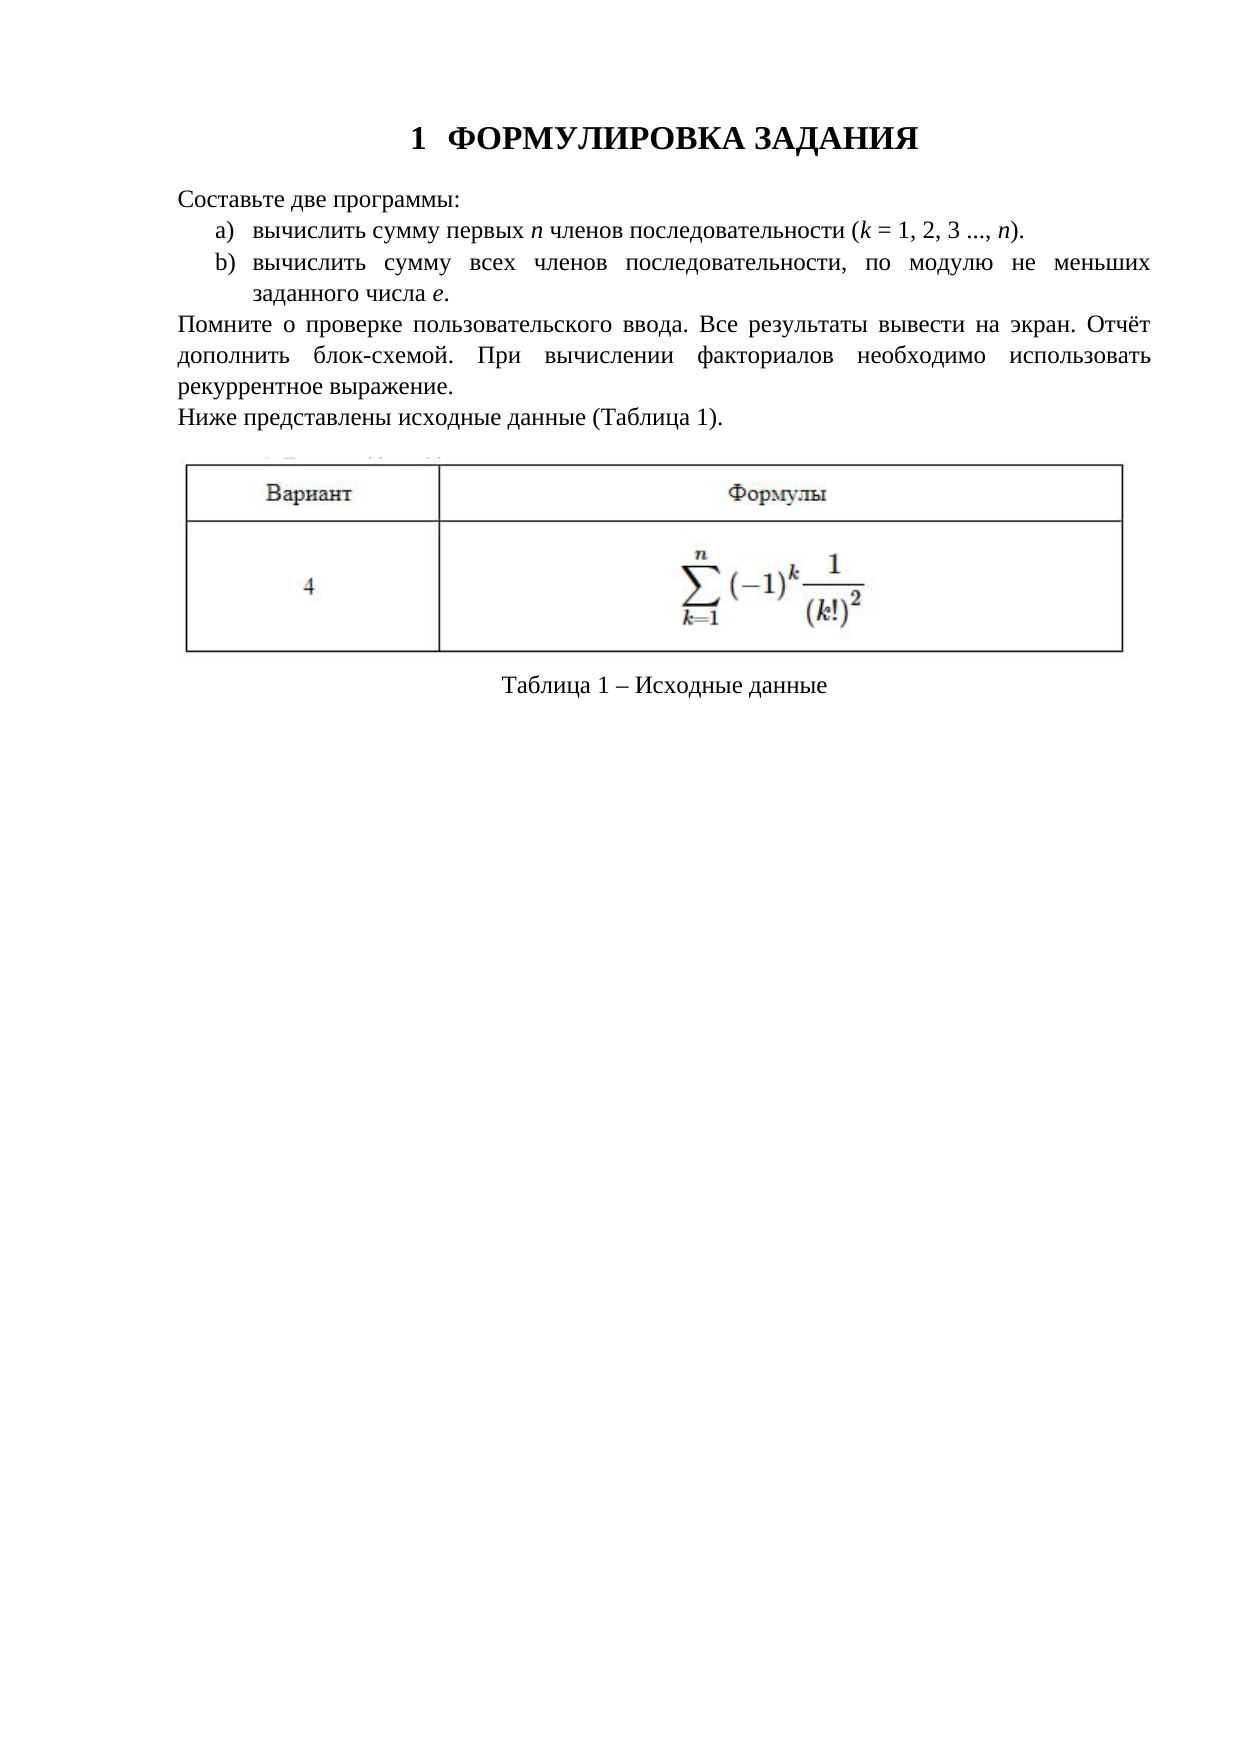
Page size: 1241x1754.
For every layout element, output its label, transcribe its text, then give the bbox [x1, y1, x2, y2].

text Формулировка задания [177, 118, 1152, 156]
text Ниже представлены исходные данные (Таблица 1). [177, 402, 1152, 431]
picture [177, 457, 1152, 669]
list вычислить сумму первых n членов последовательности (k = 1, 2, 3 ..., n). [215, 216, 1152, 244]
text Помните о проверке пользовательского ввода. Все результаты вывести на экран. Отчёт дополнить блок-схемой. При вычислении факториалов необходимо использовать рекуррентное выражение. [177, 309, 1152, 399]
text Составьте две программы: [177, 184, 1152, 213]
list вычислить сумму всех членов последовательности, по модулю не меньших заданного числа e. [215, 247, 1152, 306]
text Таблица 1 – Исходные данные [177, 669, 1152, 699]
